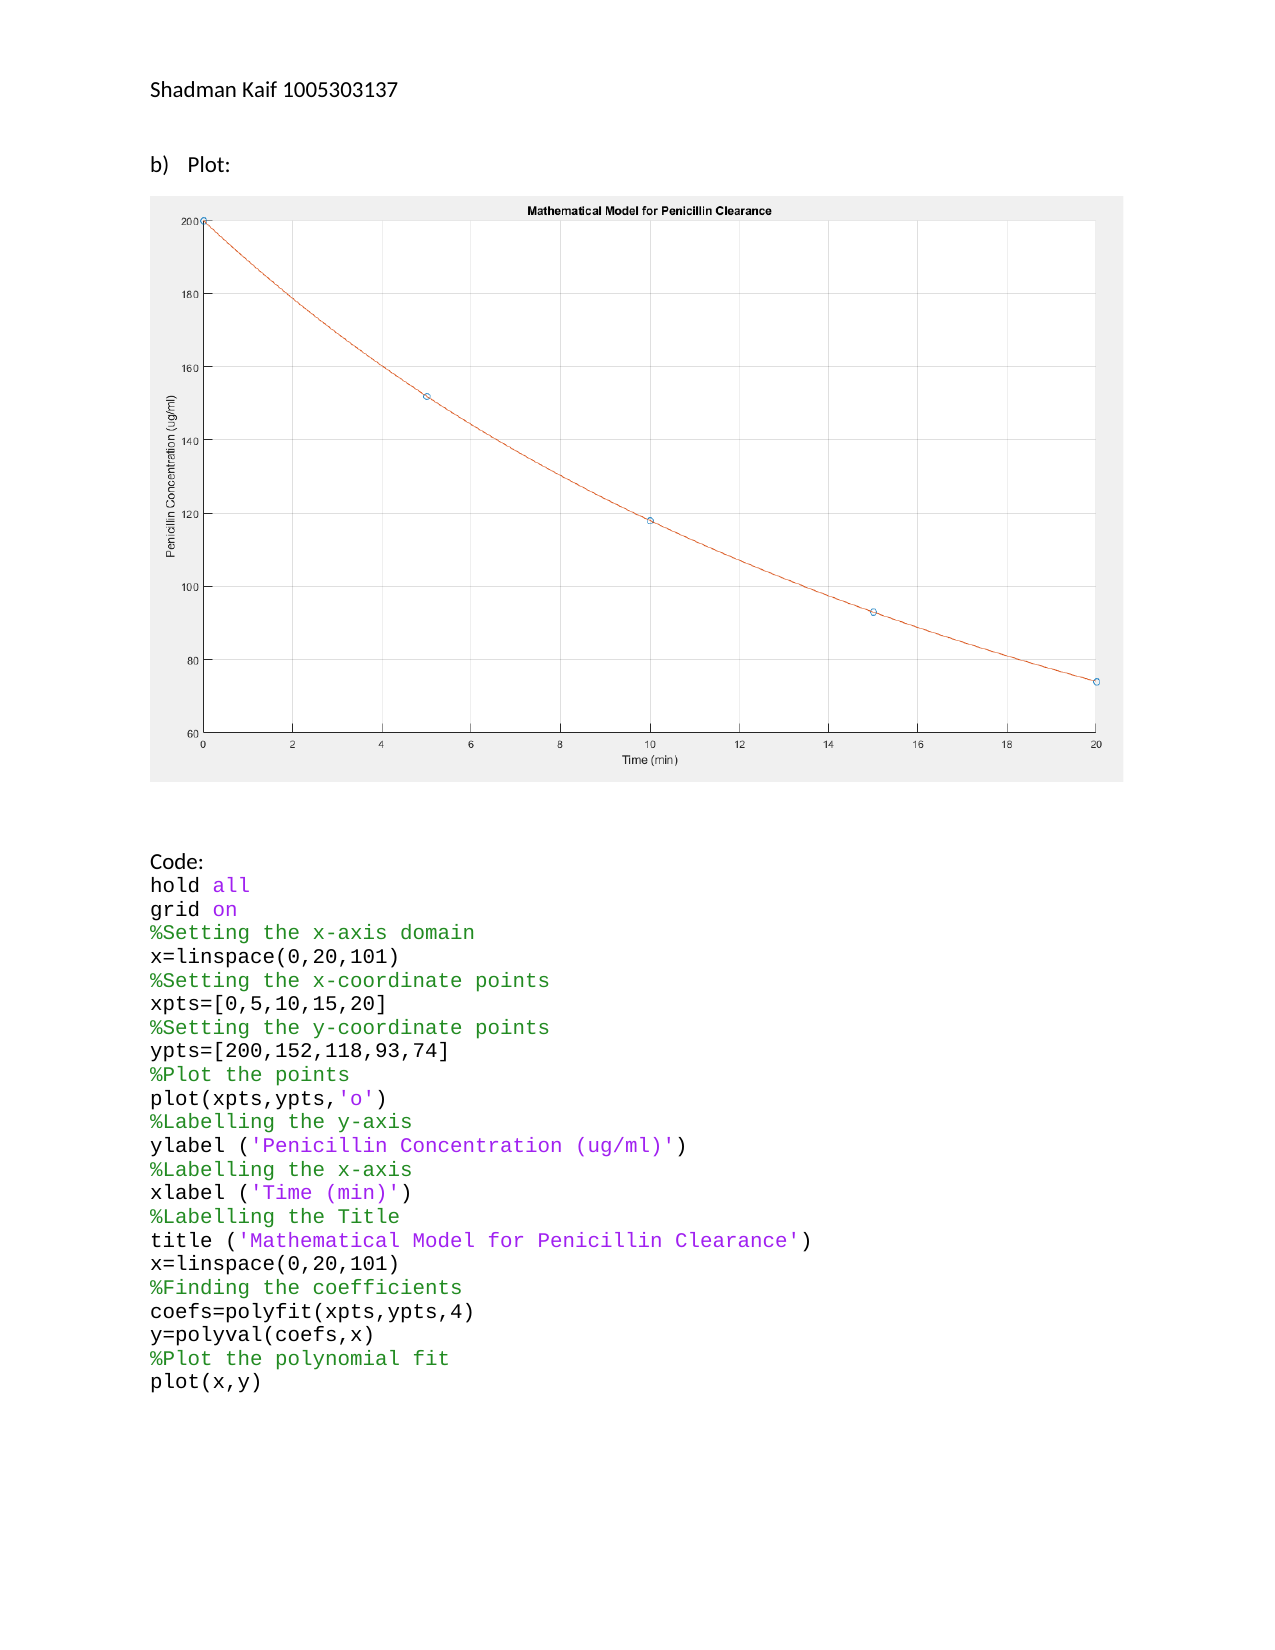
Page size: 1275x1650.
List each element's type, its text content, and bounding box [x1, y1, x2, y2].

text plot(xpts,ypts,'o') [150, 1088, 1125, 1111]
text x=linspace(0,20,101) [150, 946, 1125, 969]
text Code: [150, 847, 1125, 875]
text title ('Mathematical Model for Penicillin Clearance') [150, 1230, 1125, 1253]
text %Labelling the Title [150, 1206, 1125, 1230]
text %Labelling the x-axis [150, 1159, 1125, 1182]
text plot(x,y) [150, 1372, 1125, 1395]
text %Finding the coefficients [150, 1277, 1125, 1301]
list Plot: [150, 150, 1125, 178]
picture [150, 196, 1124, 782]
text %Setting the x-axis domain [150, 922, 1125, 946]
text %Plot the polynomial fit [150, 1348, 1125, 1372]
text %Setting the x-coordinate points [150, 969, 1125, 993]
text coefs=polyfit(xpts,ypts,4) [150, 1301, 1125, 1324]
text %Labelling the y-axis [150, 1111, 1125, 1135]
text %Plot the points [150, 1064, 1125, 1088]
text ypts=[200,152,118,93,74] [150, 1041, 1125, 1064]
text %Setting the y-coordinate points [150, 1017, 1125, 1041]
text y=polyval(coefs,x) [150, 1324, 1125, 1348]
text grid on [150, 899, 1125, 922]
text ylabel ('Penicillin Concentration (ug/ml)') [150, 1135, 1125, 1159]
text hold all [150, 875, 1125, 899]
text xlabel ('Time (min)') [150, 1182, 1125, 1206]
text xpts=[0,5,10,15,20] [150, 993, 1125, 1017]
text x=linspace(0,20,101) [150, 1253, 1125, 1277]
